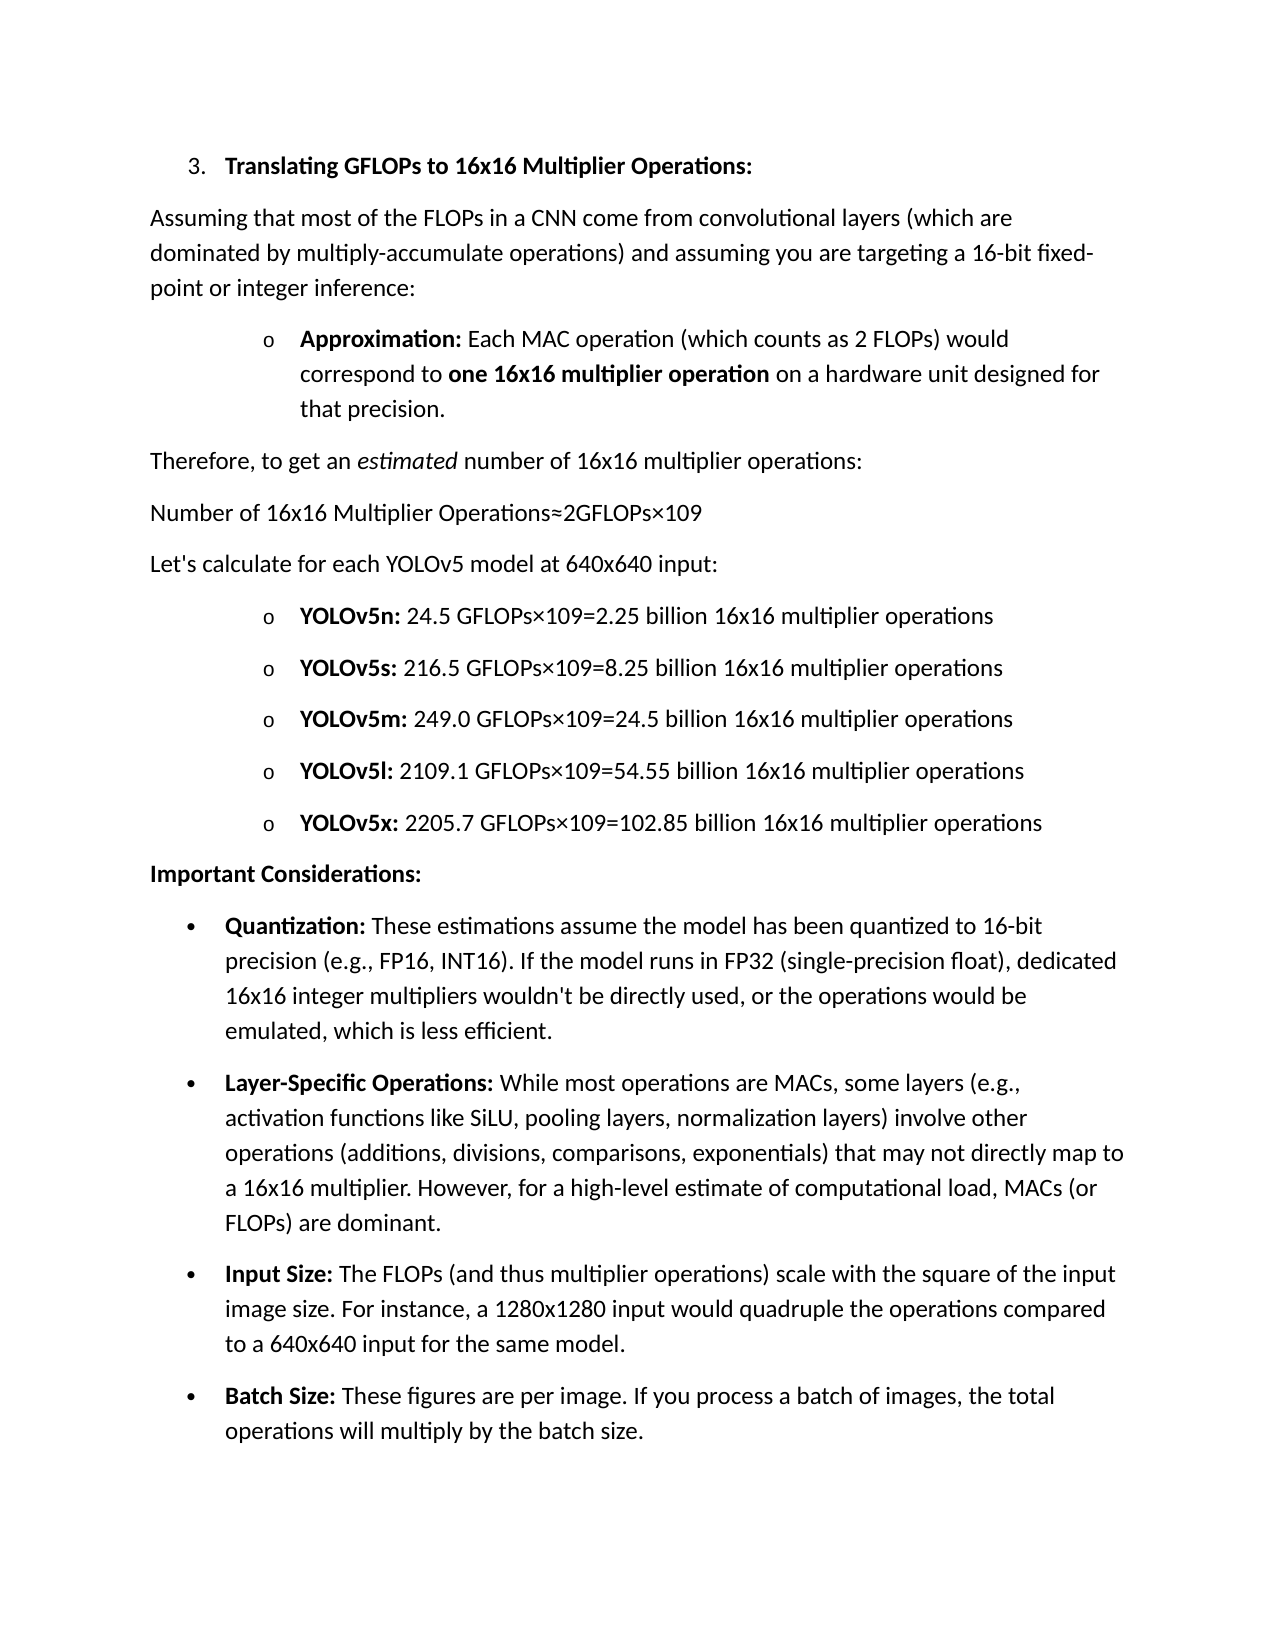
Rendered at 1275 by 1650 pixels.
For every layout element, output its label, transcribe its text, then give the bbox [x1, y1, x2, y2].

list Approximation: Each MAC operation (which counts as 2 FLOPs) would correspond to one 16x16 multiplier operation on a hardware unit designed for that precision. [262, 323, 1125, 424]
text Assuming that most of the FLOPs in a CNN come from convolutional layers (which are dominated by multiply-accumulate operations) and assuming you are targeting a 16-bit fixed-point or integer inference: [150, 202, 1125, 302]
list YOLOv5l: 2109.1 GFLOPs​×109=54.55 billion 16x16 multiplier operations [262, 755, 1125, 786]
list YOLOv5x: 2205.7 GFLOPs​×109=102.85 billion 16x16 multiplier operations [262, 807, 1125, 837]
list YOLOv5m: 249.0 GFLOPs​×109=24.5 billion 16x16 multiplier operations [262, 703, 1125, 734]
list Quantization: These estimations assume the model has been quantized to 16-bit precision (e.g., FP16, INT16). If the model runs in FP32 (single-precision float), dedicated 16x16 integer multipliers wouldn't be directly used, or the operations would be emulated, which is less efficient. [187, 910, 1125, 1046]
text Let's calculate for each YOLOv5 model at 640x640 input: [150, 548, 1125, 579]
list Layer-Specific Operations: While most operations are MACs, some layers (e.g., activation functions like SiLU, pooling layers, normalization layers) involve other operations (additions, divisions, comparisons, exponentials) that may not directly map to a 16x16 multiplier. However, for a high-level estimate of computational load, MACs (or FLOPs) are dominant. [187, 1067, 1125, 1237]
list Input Size: The FLOPs (and thus multiplier operations) scale with the square of the input image size. For instance, a 1280x1280 input would quadruple the operations compared to a 640x640 input for the same model. [187, 1258, 1125, 1359]
list YOLOv5s: 216.5 GFLOPs​×109=8.25 billion 16x16 multiplier operations [262, 652, 1125, 682]
text Important Considerations: [150, 858, 1125, 889]
list Batch Size: These figures are per image. If you process a batch of images, the total operations will multiply by the batch size. [187, 1380, 1125, 1446]
text Therefore, to get an estimated number of 16x16 multiplier operations: [150, 445, 1125, 476]
list Translating GFLOPs to 16x16 Multiplier Operations: [187, 150, 1125, 181]
text Number of 16x16 Multiplier Operations≈2GFLOPs​×109 [150, 497, 1125, 527]
list YOLOv5n: 24.5 GFLOPs​×109=2.25 billion 16x16 multiplier operations [262, 600, 1125, 631]
